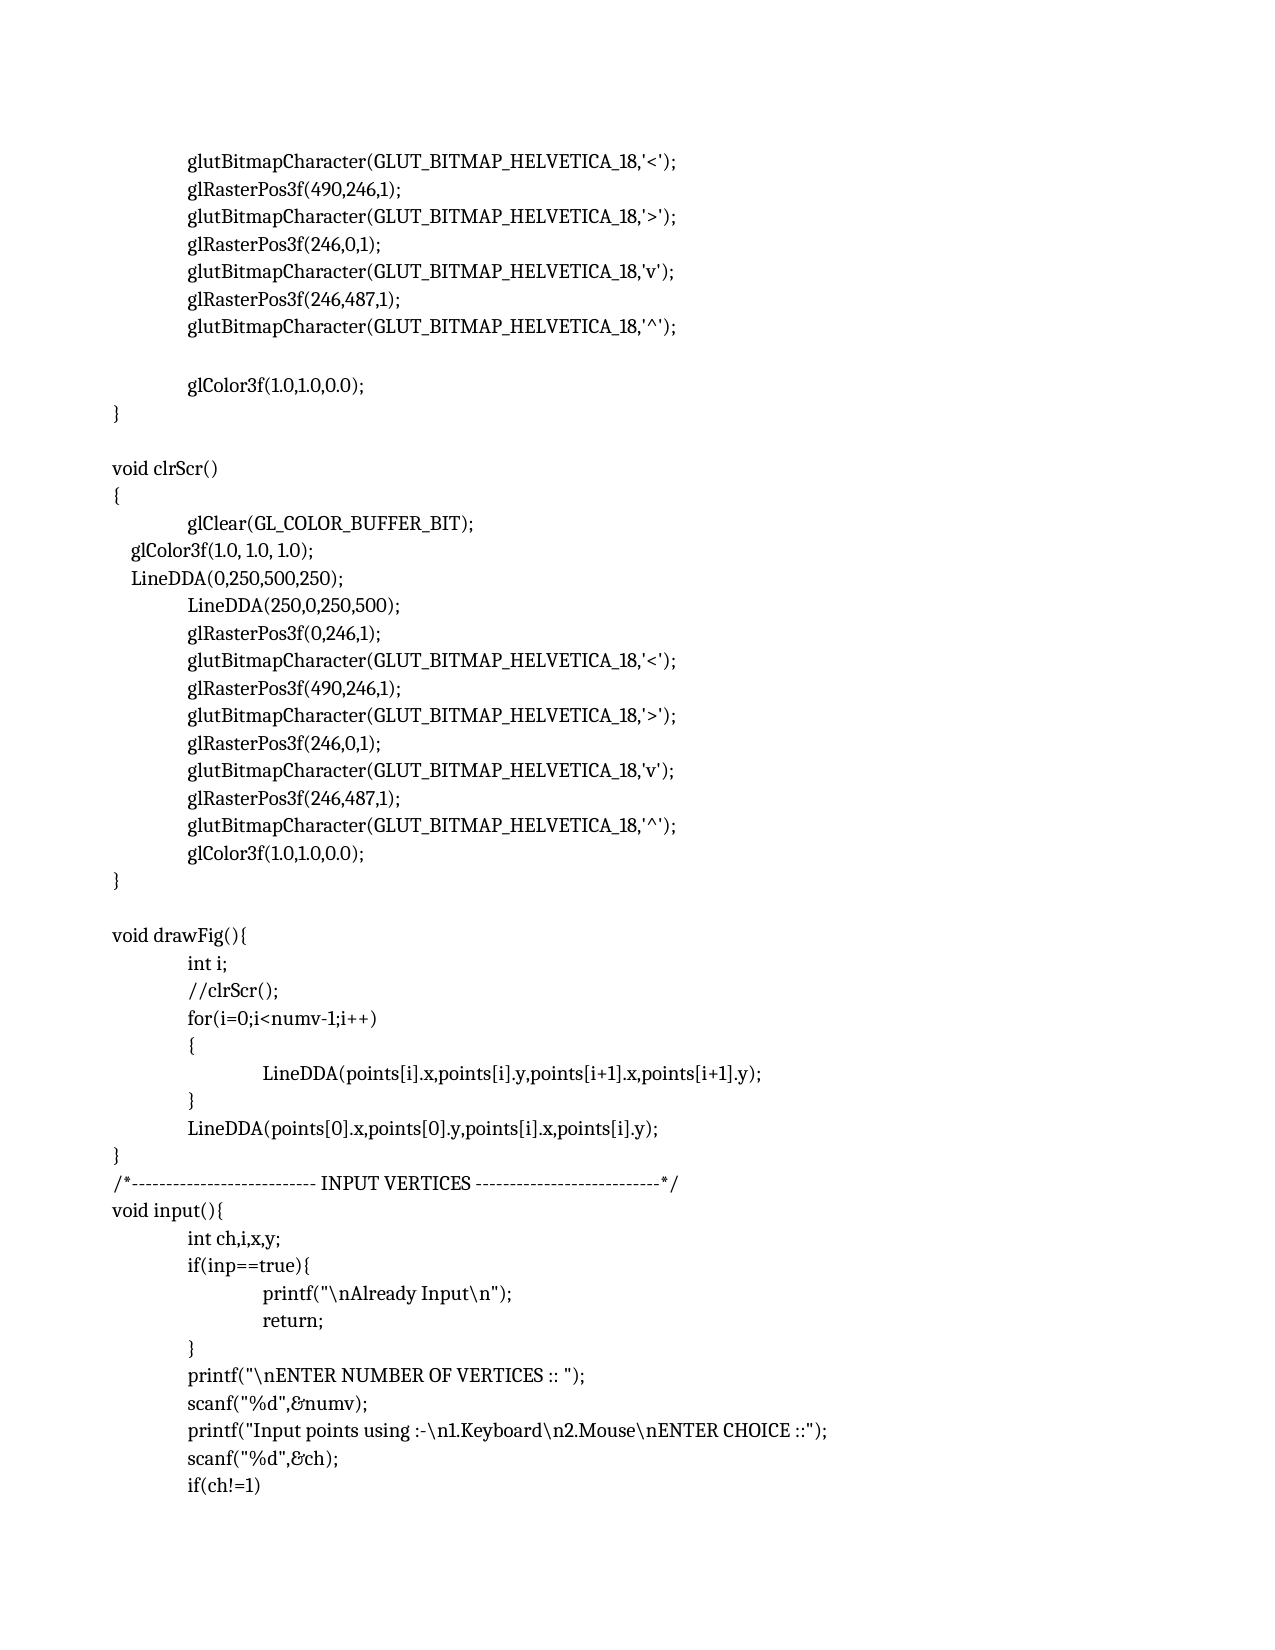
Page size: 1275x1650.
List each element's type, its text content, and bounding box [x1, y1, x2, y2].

text } [112, 1144, 1162, 1168]
text if(ch!=1) [112, 1474, 1162, 1498]
text glutBitmapCharacter(GLUT_BITMAP_HELVETICA_18,'v'); [112, 759, 1162, 783]
text } [112, 1089, 1162, 1113]
text scanf("%d",&ch); [112, 1447, 1162, 1471]
text LineDDA(0,250,500,250); [112, 567, 1162, 591]
text glRasterPos3f(246,487,1); [112, 787, 1162, 811]
text glColor3f(1.0,1.0,0.0); [112, 374, 1162, 398]
text glutBitmapCharacter(GLUT_BITMAP_HELVETICA_18,'>'); [112, 205, 1162, 229]
text glRasterPos3f(490,246,1); [112, 677, 1162, 701]
text glRasterPos3f(246,487,1); [112, 287, 1162, 311]
text LineDDA(250,0,250,500); [112, 594, 1162, 618]
text glRasterPos3f(0,246,1); [112, 622, 1162, 646]
text printf("\nAlready Input\n"); [112, 1282, 1162, 1306]
text printf("Input points using :-\n1.Keyboard\n2.Mouse\nENTER CHOICE ::"); [112, 1419, 1162, 1443]
text void drawFig(){ [112, 924, 1162, 948]
text glRasterPos3f(490,246,1); [112, 177, 1162, 201]
text for(i=0;i<numv-1;i++) [112, 1007, 1162, 1031]
text glutBitmapCharacter(GLUT_BITMAP_HELVETICA_18,'<'); [112, 649, 1162, 673]
text } [112, 402, 1162, 426]
text } [112, 869, 1162, 893]
text glRasterPos3f(246,0,1); [112, 232, 1162, 256]
text void clrScr() [112, 457, 1162, 481]
text int ch,i,x,y; [112, 1227, 1162, 1251]
text glRasterPos3f(246,0,1); [112, 732, 1162, 756]
text glColor3f(1.0,1.0,0.0); [112, 842, 1162, 866]
text glutBitmapCharacter(GLUT_BITMAP_HELVETICA_18,'>'); [112, 704, 1162, 728]
text printf("\nENTER NUMBER OF VERTICES :: "); [112, 1364, 1162, 1388]
text return; [112, 1309, 1162, 1333]
text if(inp==true){ [112, 1254, 1162, 1278]
text scanf("%d",&numv); [112, 1392, 1162, 1416]
text { [112, 484, 1162, 508]
text { [112, 1034, 1162, 1058]
text glutBitmapCharacter(GLUT_BITMAP_HELVETICA_18,'<'); [112, 150, 1162, 174]
text LineDDA(points[0].x,points[0].y,points[i].x,points[i].y); [112, 1117, 1162, 1141]
text glutBitmapCharacter(GLUT_BITMAP_HELVETICA_18,'^'); [112, 814, 1162, 838]
text glutBitmapCharacter(GLUT_BITMAP_HELVETICA_18,'^'); [112, 315, 1162, 339]
text glClear(GL_COLOR_BUFFER_BIT); [112, 512, 1162, 536]
text /*--------------------------- INPUT VERTICES ---------------------------*/ [112, 1172, 1162, 1196]
text glutBitmapCharacter(GLUT_BITMAP_HELVETICA_18,'v'); [112, 260, 1162, 284]
text glColor3f(1.0, 1.0, 1.0); [112, 539, 1162, 563]
text LineDDA(points[i].x,points[i].y,points[i+1].x,points[i+1].y); [112, 1062, 1162, 1086]
text int i; [112, 952, 1162, 976]
text //clrScr(); [112, 979, 1162, 1003]
text void input(){ [112, 1199, 1162, 1223]
text } [112, 1337, 1162, 1361]
